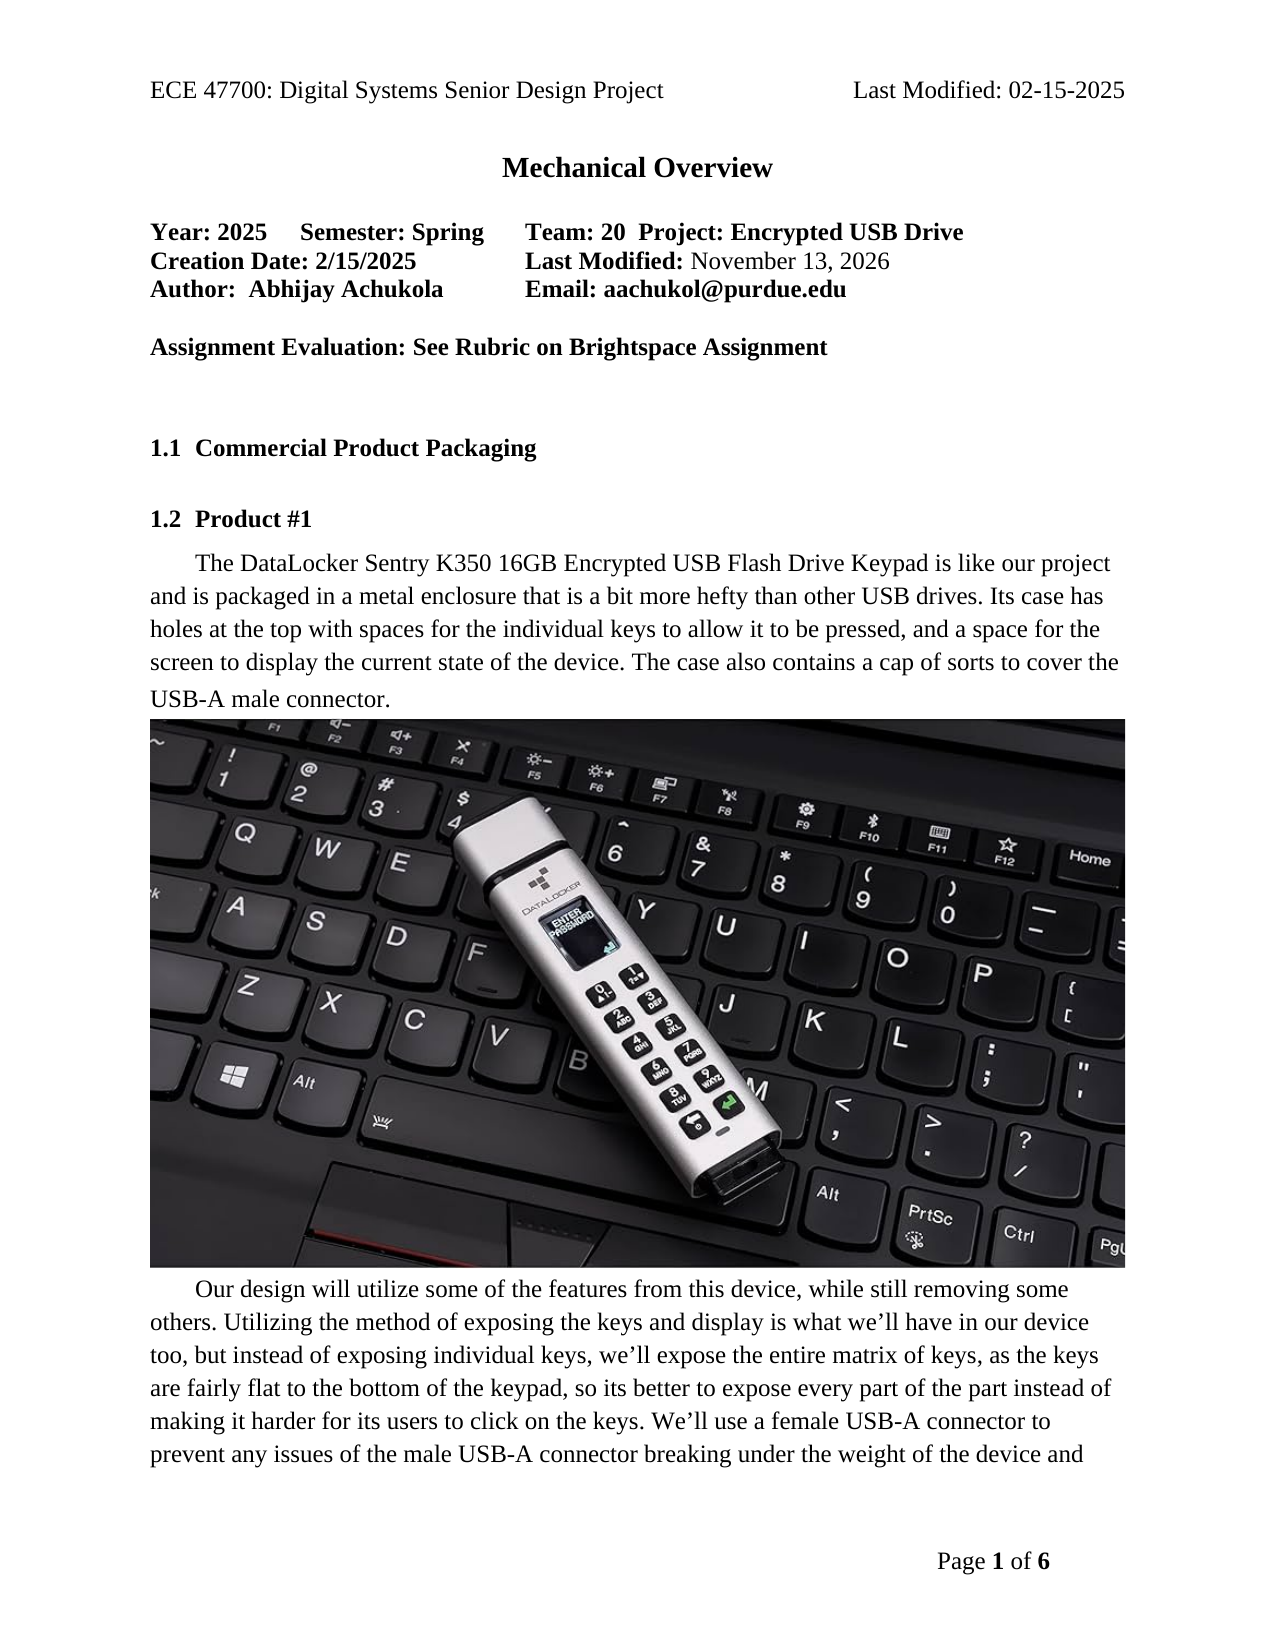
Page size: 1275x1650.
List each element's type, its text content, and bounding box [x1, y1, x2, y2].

picture [150, 718, 1125, 1269]
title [150, 1274, 1125, 1468]
title Mechanical Overview [150, 150, 1125, 183]
title Creation Date: 2/15/2025 Last Modified: February 15, 2025 [150, 246, 1125, 274]
title Product #1 [150, 504, 1125, 533]
title The DataLocker Sentry K350 16GB Encrypted USB Flash Drive Keypad is like our project and is packaged in a metal enclosure that is a bit more hefty than other USB drives. Its case has holes at the top with spaces for the individual keys to allow it to be pressed, and a space for the screen to display the current state of the device. The case also contains a cap of sorts to cover the USB-A male connector. [150, 548, 1125, 718]
title Author: Abhijay Achukola Email: aachukol@purdue.edu [150, 274, 1125, 303]
title Year: 2025 Semester: Spring Team: 20 Project: Encrypted USB Drive [150, 217, 1125, 246]
title Commercial Product Packaging [150, 433, 1125, 461]
title Assignment Evaluation: See Rubric on Brightspace Assignment [150, 332, 1125, 361]
